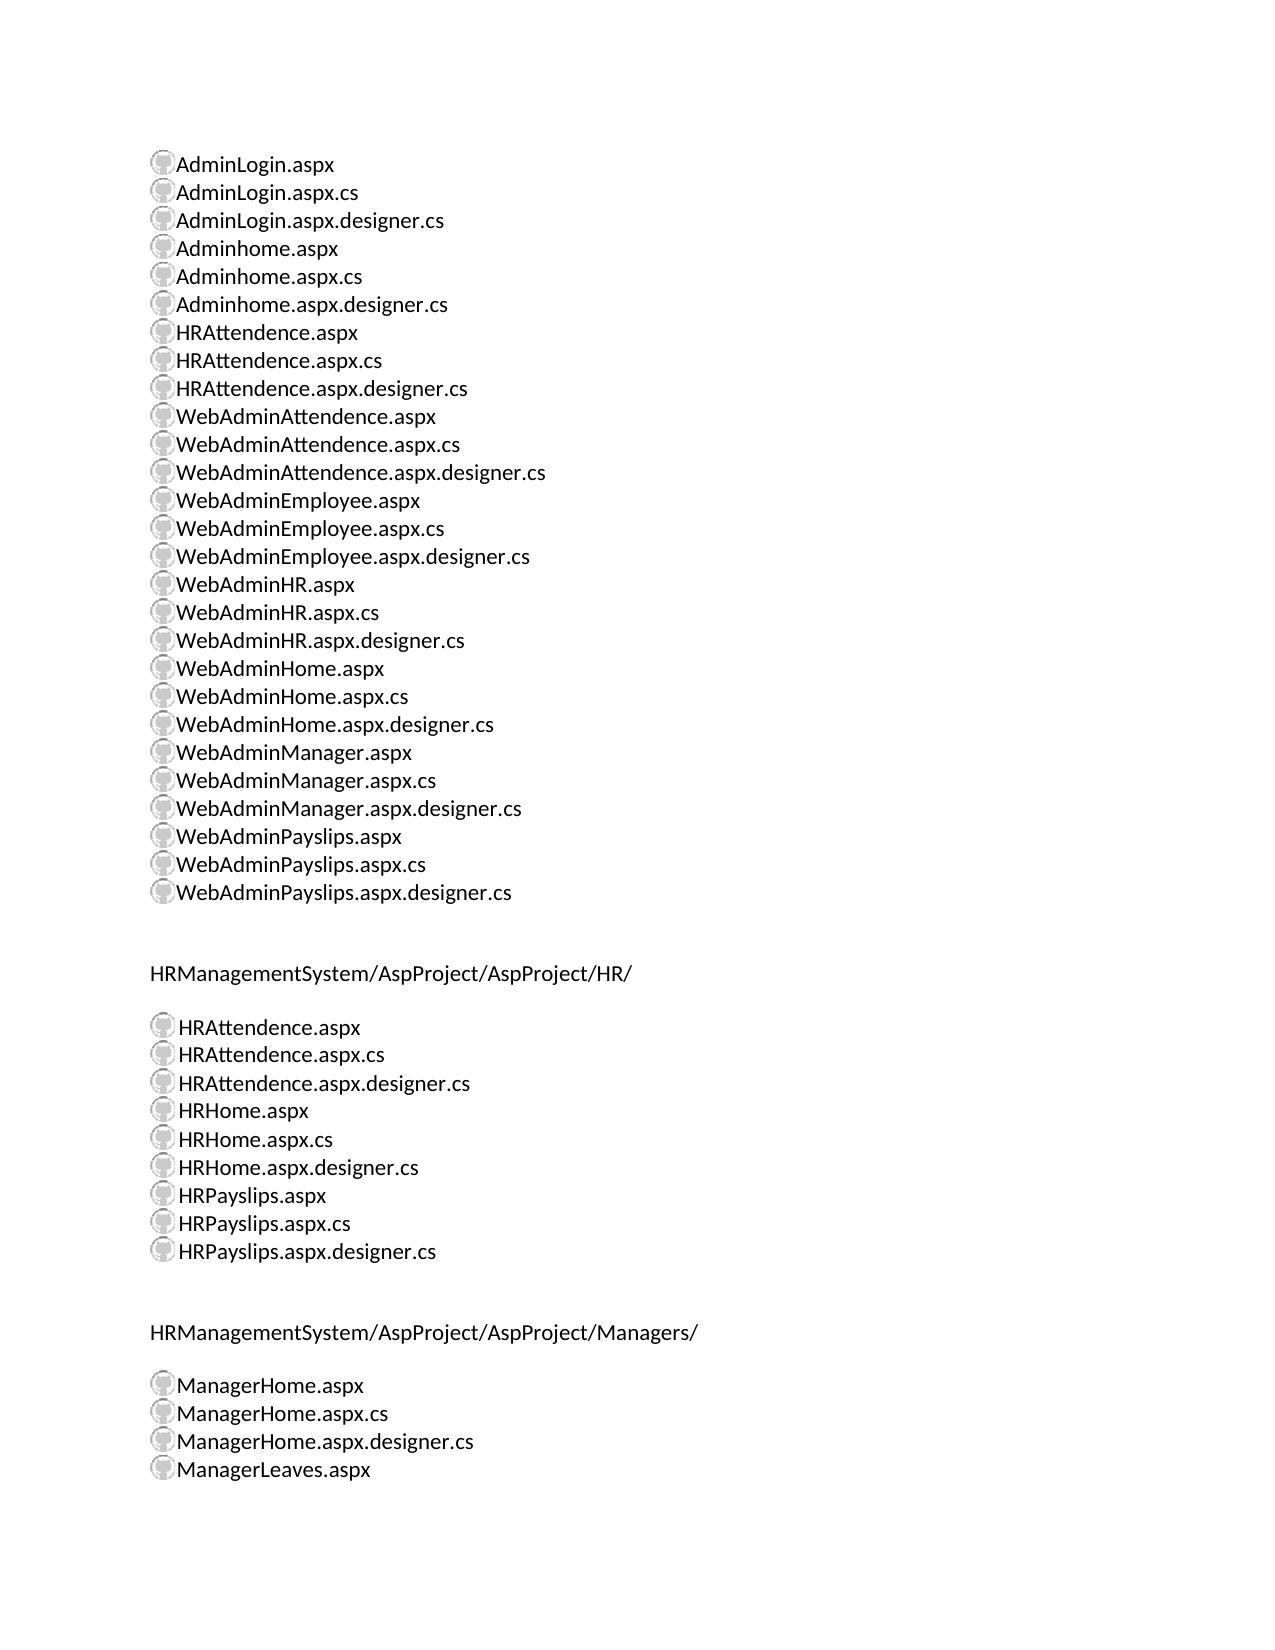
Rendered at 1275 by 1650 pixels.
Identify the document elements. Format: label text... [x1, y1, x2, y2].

table_cell WebAdminHR.aspx [176, 570, 559, 598]
table_cell AdminLogin.aspx.cs [176, 178, 559, 206]
table_cell WebAdminPayslips.aspx [176, 823, 559, 851]
table_cell HRAttendence.aspx.cs [178, 1041, 511, 1069]
picture [150, 262, 175, 287]
table_cell [150, 879, 176, 907]
table_cell HRPayslips.aspx [178, 1181, 511, 1209]
table_cell HRAttendence.aspx.cs [176, 346, 559, 374]
table_cell HRHome.aspx.designer.cs [178, 1153, 511, 1181]
picture [150, 1208, 175, 1234]
table_cell [150, 1041, 178, 1069]
picture [150, 794, 175, 820]
table_cell Adminhome.aspx [176, 234, 559, 262]
picture [150, 878, 175, 904]
table_cell AdminLogin.aspx.designer.cs [176, 206, 559, 234]
table_cell [150, 206, 176, 234]
table_cell [150, 1209, 178, 1237]
table_cell [150, 150, 176, 178]
picture [150, 318, 175, 344]
table_cell WebAdminEmployee.aspx.cs [176, 514, 559, 542]
table_cell WebAdminHome.aspx.cs [176, 683, 559, 710]
picture [150, 710, 175, 736]
picture [150, 178, 175, 203]
picture [150, 1096, 175, 1122]
table_cell WebAdminPayslips.aspx.cs [176, 851, 559, 878]
picture [150, 682, 175, 708]
picture [150, 430, 175, 456]
picture [150, 1152, 175, 1178]
picture [150, 1370, 175, 1396]
table_cell [150, 1069, 178, 1097]
table_cell WebAdminEmployee.aspx.designer.cs [176, 542, 559, 570]
table_cell WebAdminHR.aspx.cs [176, 598, 559, 626]
table_cell HRHome.aspx [178, 1097, 511, 1125]
table_cell [150, 178, 176, 206]
table_cell WebAdminHR.aspx.designer.cs [176, 626, 559, 654]
table_header HRAttendence.aspx [178, 1013, 511, 1041]
picture [150, 514, 175, 540]
picture [150, 570, 175, 596]
picture [150, 626, 175, 652]
table_cell WebAdminManager.aspx [176, 739, 559, 766]
table_cell Adminhome.aspx.cs [176, 262, 559, 290]
picture [150, 346, 175, 372]
table_cell WebAdminEmployee.aspx [176, 486, 559, 514]
picture [150, 458, 175, 484]
picture [150, 766, 175, 792]
picture [150, 486, 175, 512]
table_cell HRHome.aspx.cs [178, 1125, 511, 1153]
table_cell [150, 1097, 178, 1125]
table_cell [150, 234, 176, 262]
table_cell ManagerHome.aspx.cs [176, 1399, 540, 1427]
table_cell WebAdminAttendence.aspx [176, 402, 559, 430]
picture [150, 402, 175, 428]
picture [150, 1236, 175, 1262]
picture [150, 234, 175, 259]
picture [150, 850, 175, 876]
table_cell [150, 1181, 178, 1209]
picture [150, 654, 175, 680]
table_cell [150, 1427, 176, 1455]
picture [150, 1068, 175, 1094]
table_cell HRAttendence.aspx.designer.cs [176, 374, 559, 402]
picture [150, 1012, 175, 1038]
picture [150, 822, 175, 848]
picture [150, 1040, 175, 1066]
table_cell ManagerLeaves.aspx [176, 1455, 540, 1483]
text HRManagementSystem/AspProject/AspProject/Managers/ [150, 1318, 1125, 1346]
table_cell [150, 1153, 178, 1181]
table_cell WebAdminHome.aspx [176, 654, 559, 682]
table_cell WebAdminManager.aspx.cs [176, 766, 559, 794]
picture [150, 1455, 175, 1480]
picture [150, 738, 175, 764]
picture [150, 598, 175, 624]
picture [150, 374, 175, 400]
table_cell Adminhome.aspx.designer.cs [176, 290, 559, 318]
table_cell WebAdminHome.aspx.designer.cs [176, 710, 559, 738]
picture [150, 150, 175, 175]
table_cell AdminLogin.aspx [176, 150, 559, 178]
table_cell HRPayslips.aspx.designer.cs [178, 1237, 511, 1265]
table_cell [150, 1455, 176, 1483]
picture [150, 290, 175, 316]
table_cell [150, 1125, 178, 1153]
picture [150, 542, 175, 568]
picture [150, 206, 175, 231]
table_cell HRAttendence.aspx [176, 318, 559, 346]
table_cell [150, 1237, 178, 1265]
table_cell WebAdminAttendence.aspx.designer.cs [176, 458, 559, 486]
table_cell ManagerHome.aspx.designer.cs [176, 1427, 540, 1455]
table_cell [150, 262, 176, 290]
picture [150, 1124, 175, 1150]
table_cell HRPayslips.aspx.cs [178, 1209, 511, 1237]
text HRManagementSystem/AspProject/AspProject/HR/ [150, 959, 1125, 988]
table_cell WebAdminAttendence.aspx.cs [176, 430, 559, 458]
table_cell WebAdminPayslips.aspx.designer.cs [176, 879, 559, 907]
picture [150, 1180, 175, 1206]
picture [150, 1398, 175, 1424]
table_header ManagerHome.aspx [176, 1371, 540, 1399]
table_cell HRAttendence.aspx.designer.cs [178, 1069, 511, 1097]
picture [150, 1426, 175, 1452]
table_cell WebAdminManager.aspx.designer.cs [176, 795, 559, 822]
table_header [150, 1013, 178, 1041]
